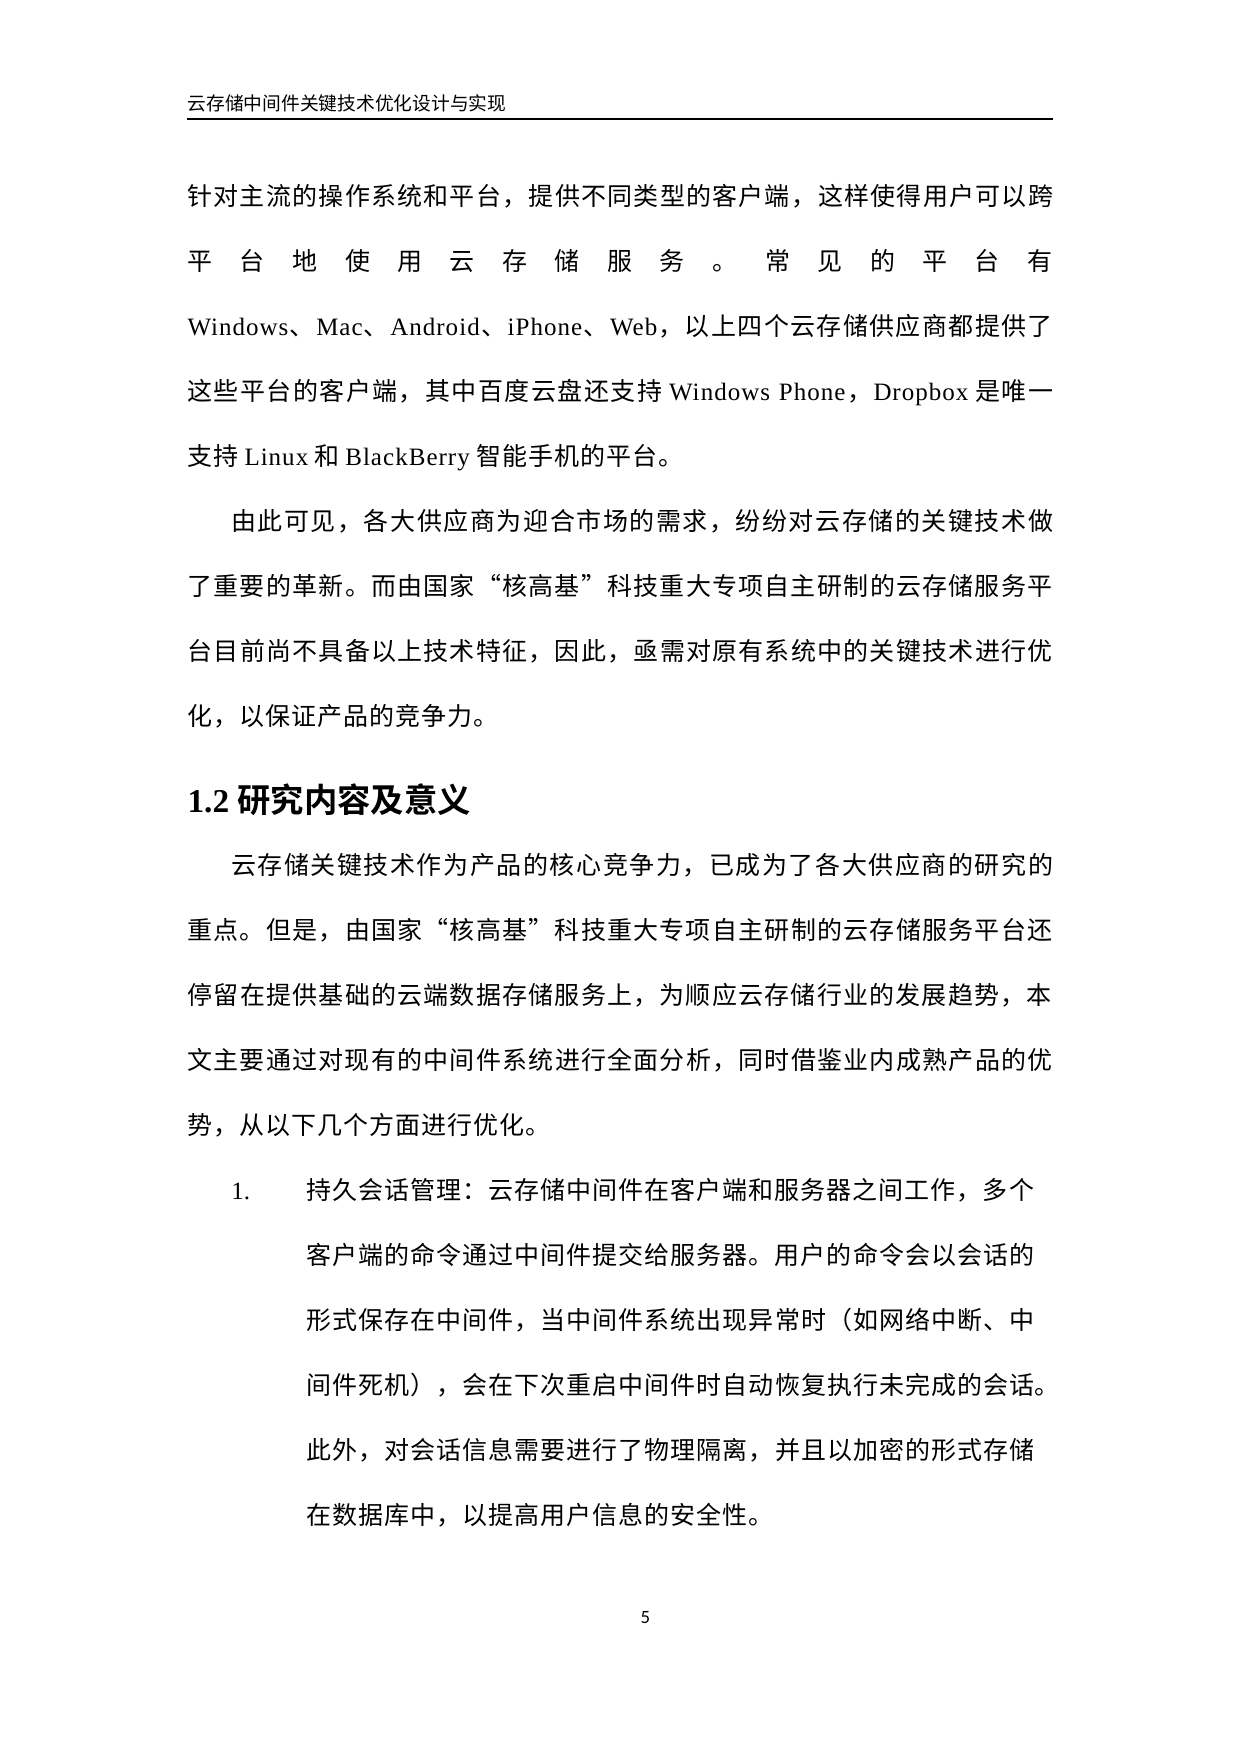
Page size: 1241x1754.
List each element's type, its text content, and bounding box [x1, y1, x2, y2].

subtitle 1.2 研究内容及意义 [187, 766, 1053, 831]
text 由此可见，各大供应商为迎合市场的需求，纷纷对云存储的关键技术做了重要的革新。而由国家“核高基”科技重大专项自主研制的云存储服务平台目前尚不具备以上技术特征，因此，亟需对原有系统中的关键技术进行优化，以保证产品的竞争力。 [187, 487, 1053, 747]
text 云存储关键技术作为产品的核心竞争力，已成为了各大供应商的研究的重点。但是，由国家“核高基”科技重大专项自主研制的云存储服务平台还停留在提供基础的云端数据存储服务上，为顺应云存储行业的发展趋势，本文主要通过对现有的中间件系统进行全面分析，同时借鉴业内成熟产品的优势，从以下几个方面进行优化。 [187, 831, 1053, 1156]
list 持久会话管理：云存储中间件在客户端和服务器之间工作，多个客户端的命令通过中间件提交给服务器。用户的命令会以会话的形式保存在中间件，当中间件系统出现异常时（如网络中断、中间件死机），会在下次重启中间件时自动恢复执行未完成的会话。此外，对会话信息需要进行了物理隔离，并且以加密的形式存储在数据库中，以提高用户信息的安全性。 [231, 1156, 1053, 1546]
